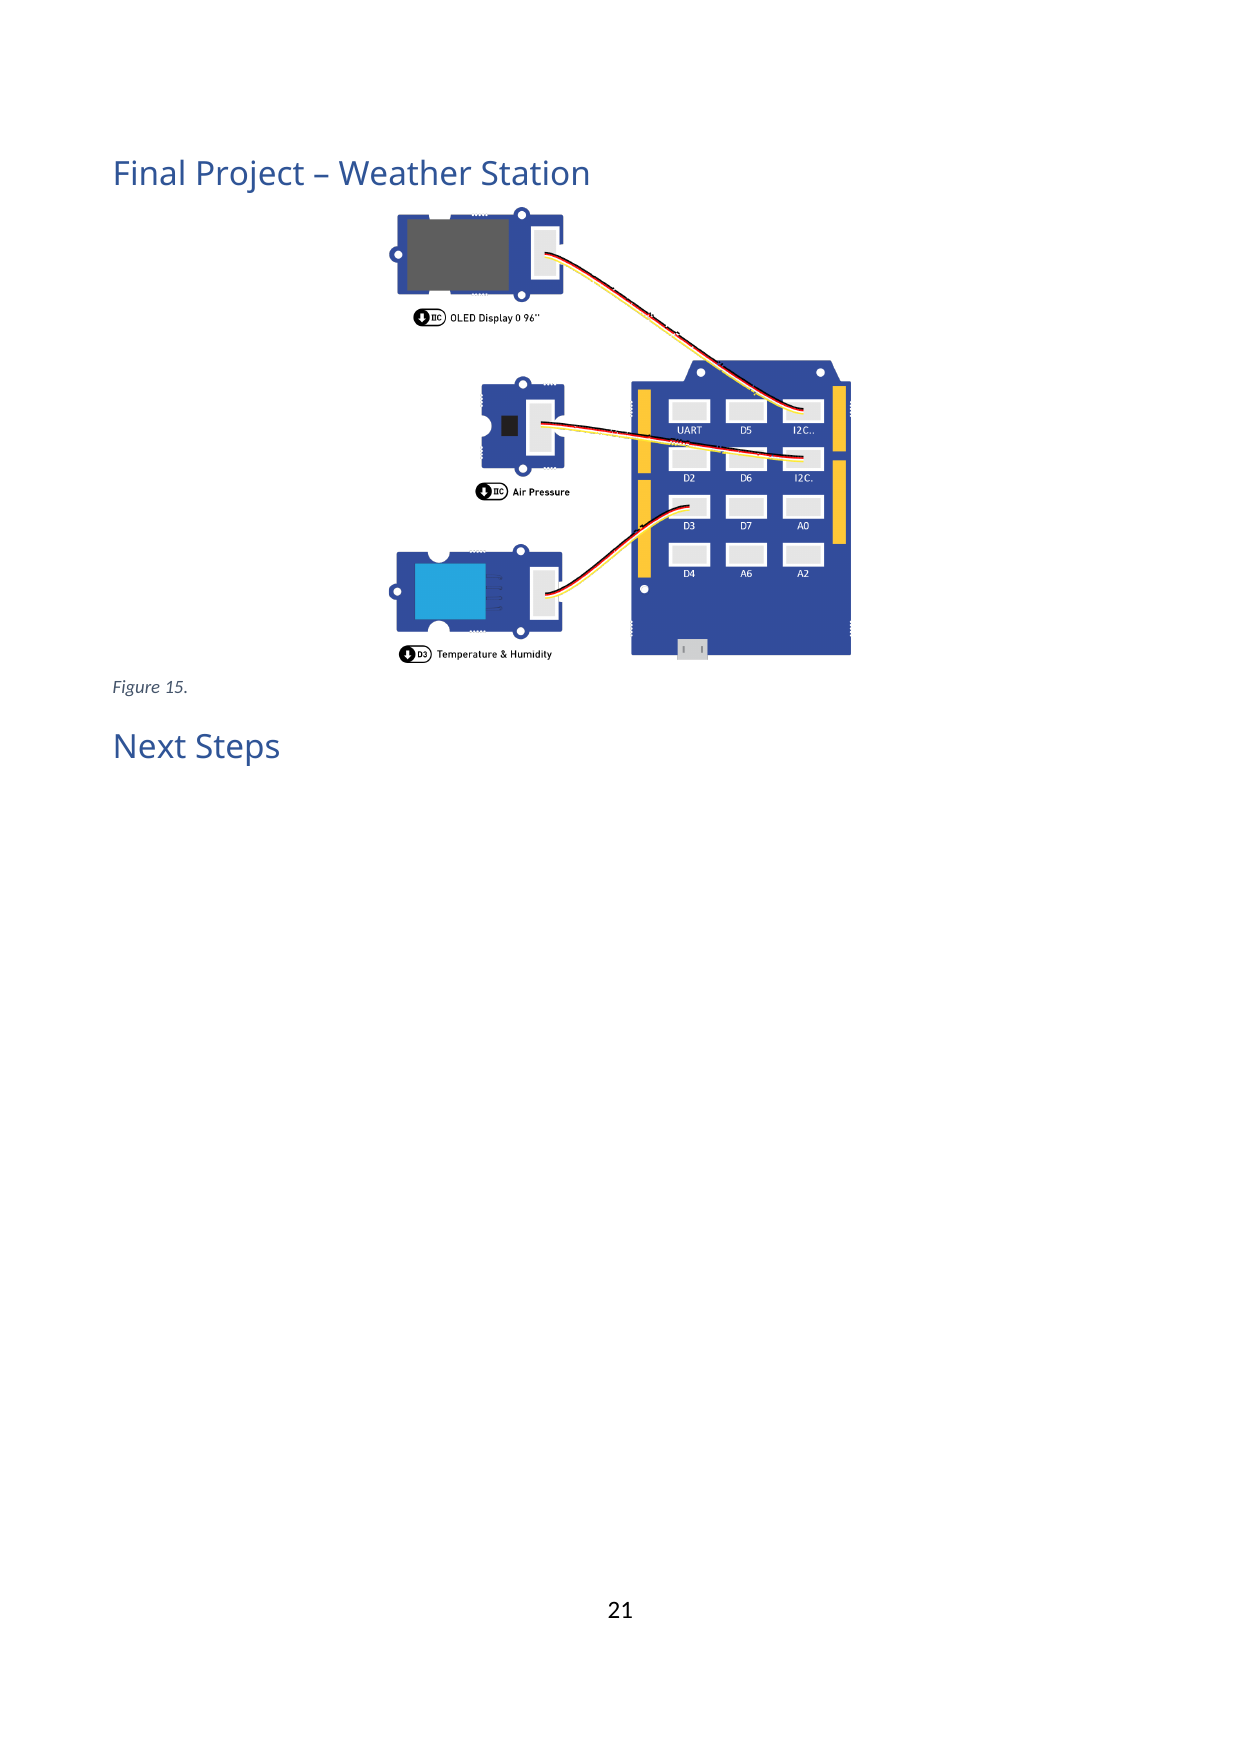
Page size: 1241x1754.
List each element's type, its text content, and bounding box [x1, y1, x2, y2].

subtitle Next Steps [112, 723, 1128, 768]
picture [388, 207, 852, 663]
subtitle Final Project – Weather Station [112, 150, 1128, 195]
